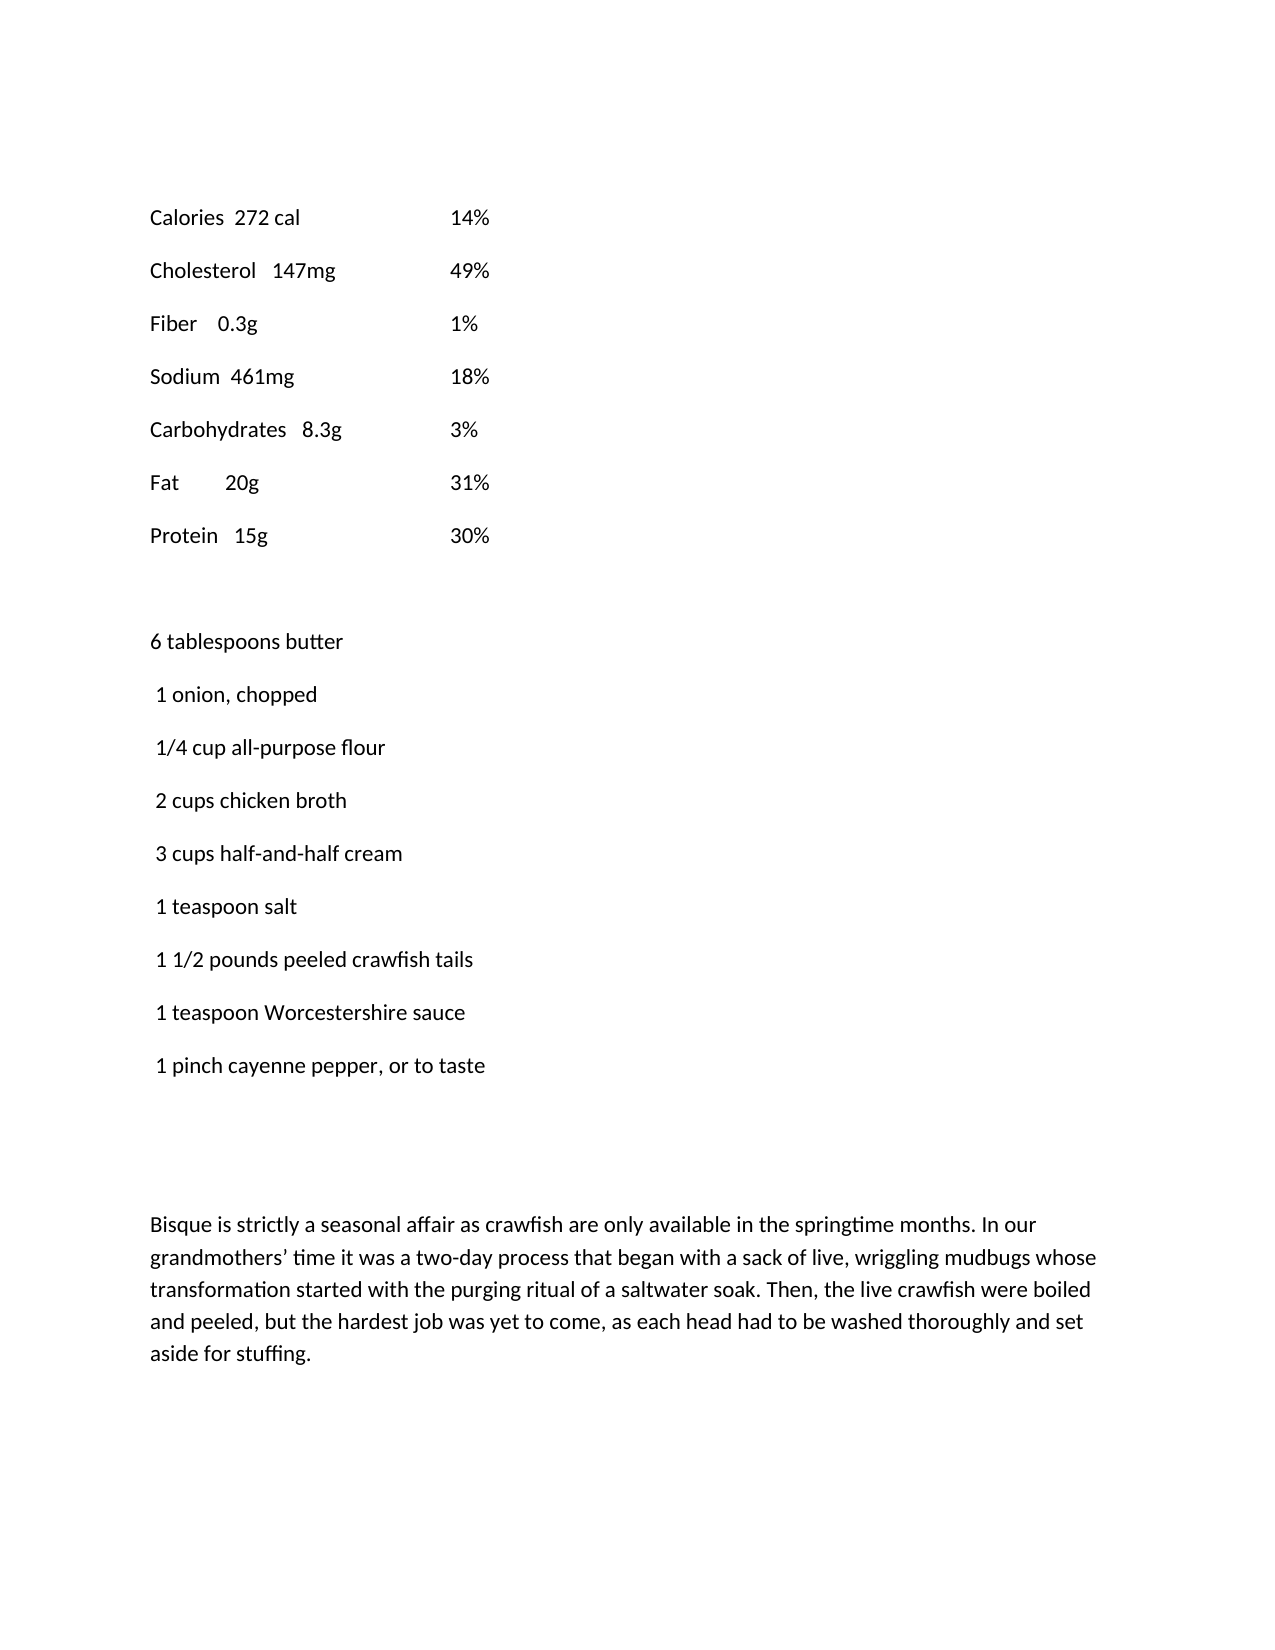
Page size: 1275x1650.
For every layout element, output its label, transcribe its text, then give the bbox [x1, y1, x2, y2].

text Carbohydrates 8.3g 3% [150, 415, 1125, 443]
text Bisque is strictly a seasonal affair as crawfish are only available in the springtime months. In our grandmothers’ time it was a two-day process that began with a sack of live, wriggling mudbugs whose transformation started with the purging ritual of a saltwater soak. Then, the live crawfish were boiled and peeled, but the hardest job was yet to come, as each head had to be washed thoroughly and set aside for stuffing. [150, 1210, 1125, 1367]
text Fat 20g 31% [150, 468, 1125, 496]
text 3 cups half-and-half cream [150, 839, 1125, 867]
text Cholesterol 147mg 49% [150, 256, 1125, 284]
text Protein 15g 30% [150, 521, 1125, 549]
text 1 onion, chopped [150, 680, 1125, 708]
text 1 pinch cayenne pepper, or to taste [150, 1051, 1125, 1079]
text 2 cups chicken broth [150, 786, 1125, 814]
text Fiber 0.3g 1% [150, 309, 1125, 337]
text 1/4 cup all-purpose flour [150, 733, 1125, 761]
text Sodium 461mg 18% [150, 362, 1125, 390]
text 1 teaspoon Worcestershire sauce [150, 998, 1125, 1026]
text Calories 272 cal 14% [150, 203, 1125, 231]
text 1 teaspoon salt [150, 892, 1125, 920]
text 1 1/2 pounds peeled crawfish tails [150, 945, 1125, 973]
text 6 tablespoons butter [150, 627, 1125, 655]
